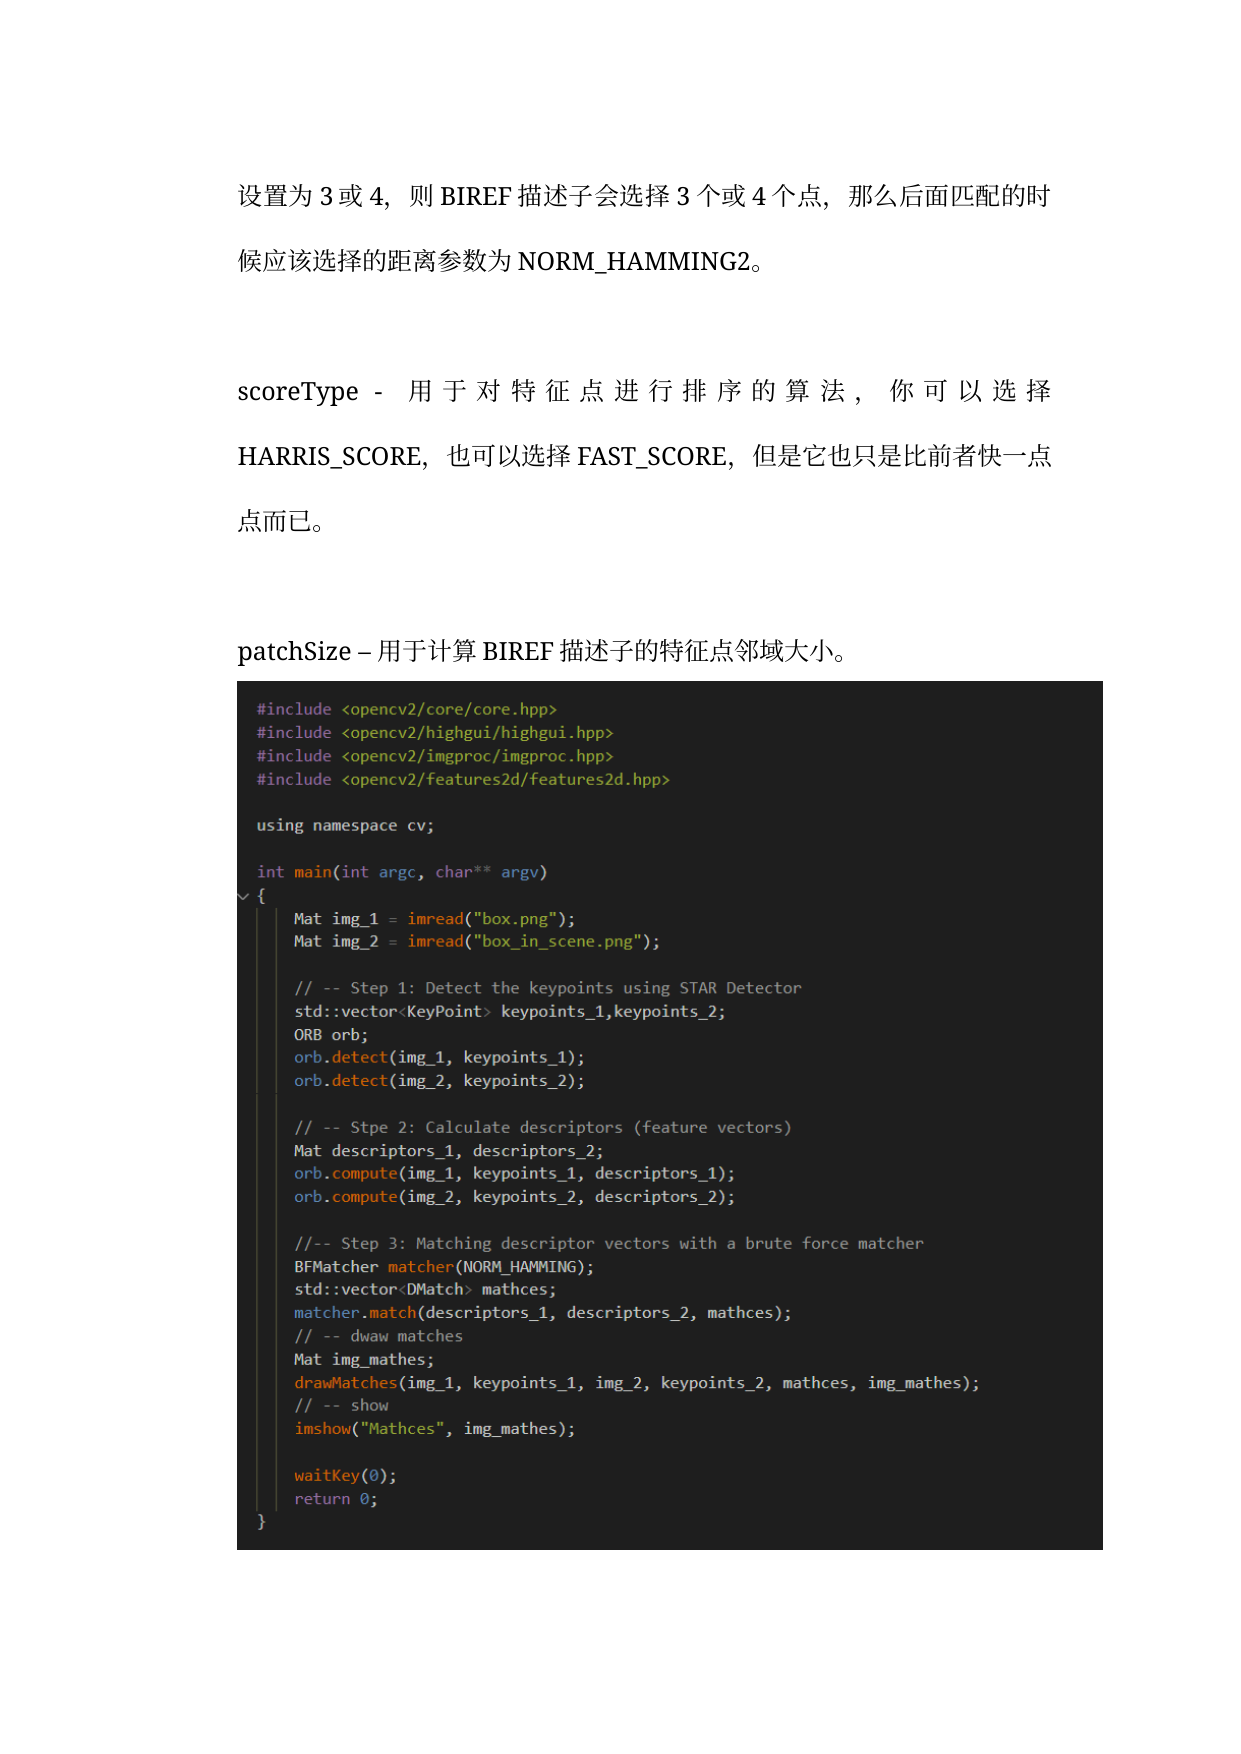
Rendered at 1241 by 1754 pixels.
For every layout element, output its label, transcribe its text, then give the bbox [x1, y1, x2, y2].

text patchSize – 用于计算BIREF描述子的特征点邻域大小。 [237, 617, 1053, 681]
text scoreType - 用于对特征点进行排序的算法，你可以选择HARRIS_SCORE，也可以选择FAST_SCORE，但是它也只是比前者快一点点而已。 [237, 357, 1053, 552]
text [237, 162, 1053, 292]
picture [237, 681, 1103, 1550]
